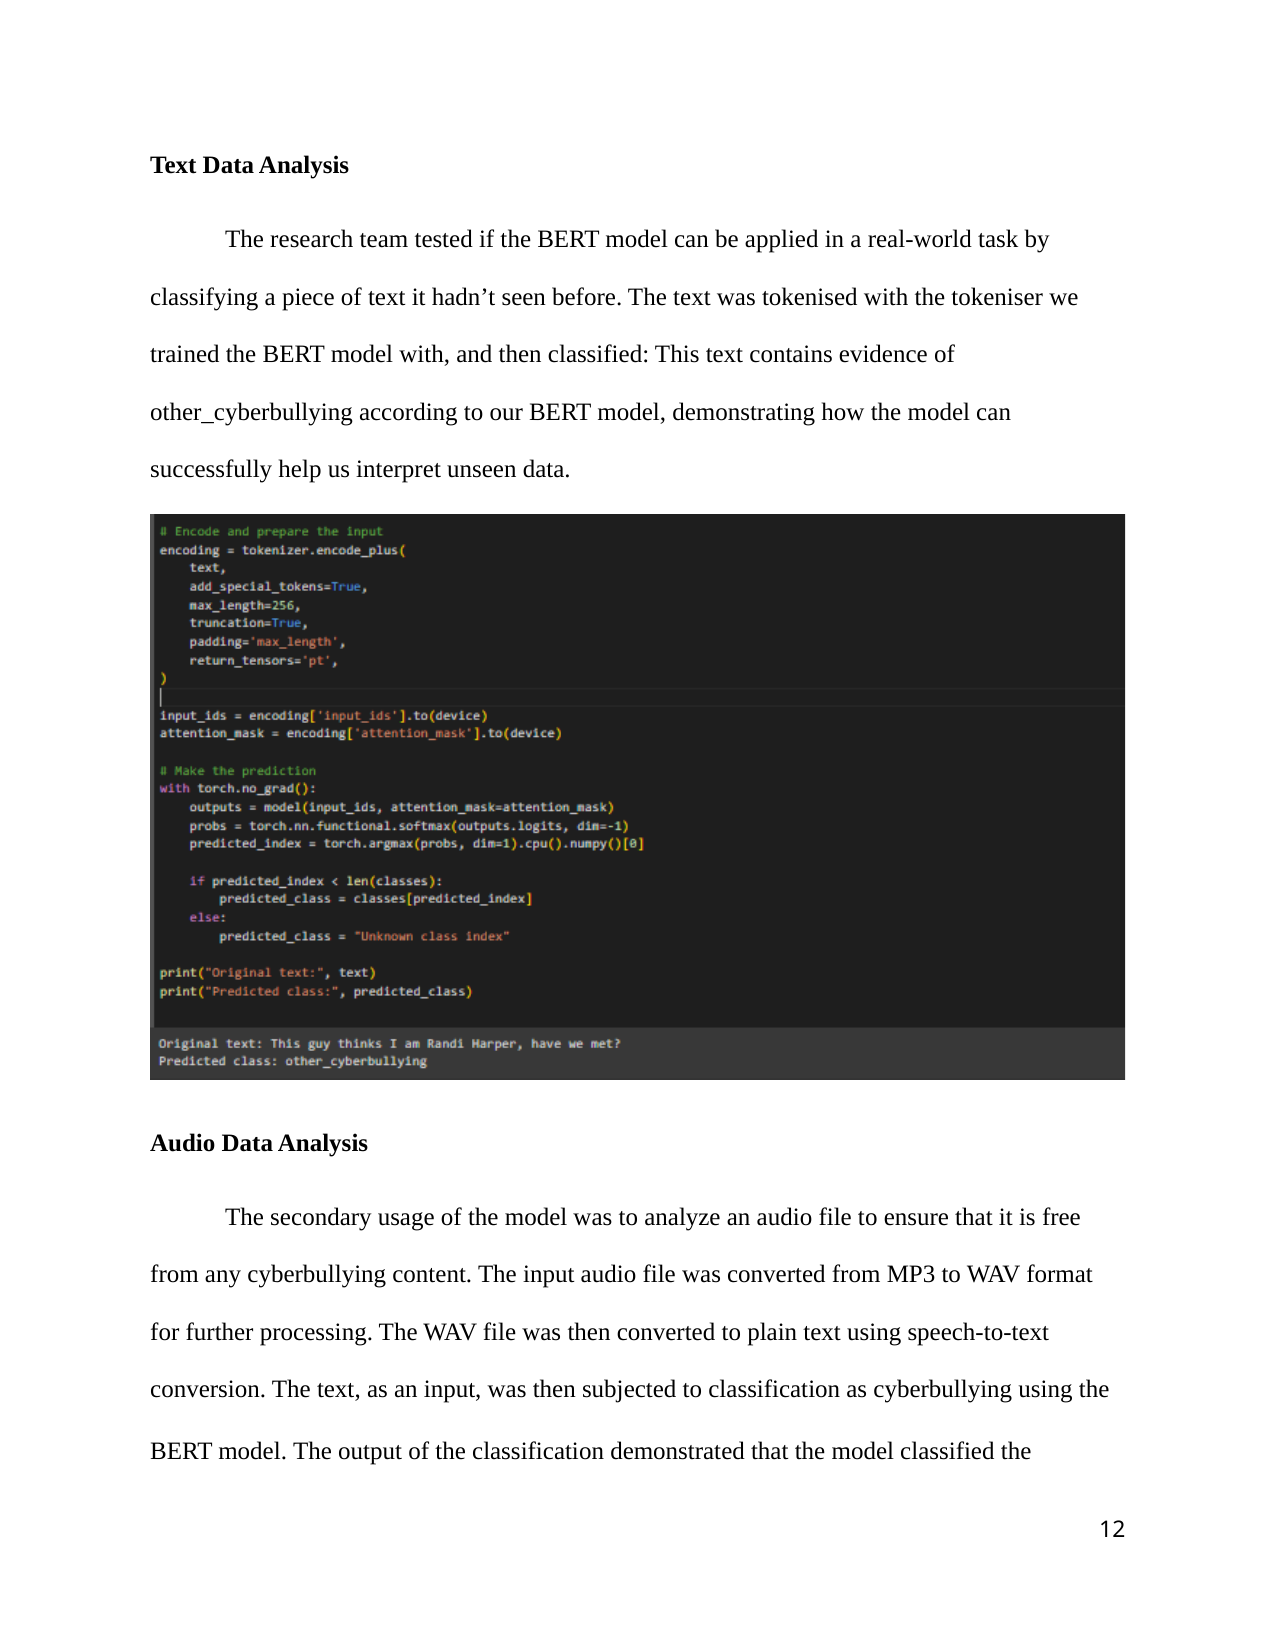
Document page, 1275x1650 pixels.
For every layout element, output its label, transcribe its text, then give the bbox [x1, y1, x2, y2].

text Text Data Analysis [150, 150, 1125, 179]
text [150, 1202, 1125, 1466]
text Audio Data Analysis [150, 1128, 1125, 1157]
picture [150, 514, 1125, 1080]
text The research team tested if the BERT model can be applied in a real-world task by classifying a piece of text it hadn’t seen before. The text was tokenised with the tokeniser we trained the BERT model with, and then classified: This text contains evidence of other_cyberbullying according to our BERT model, demonstrating how the model can successfully help us interpret unseen data. [150, 224, 1125, 514]
